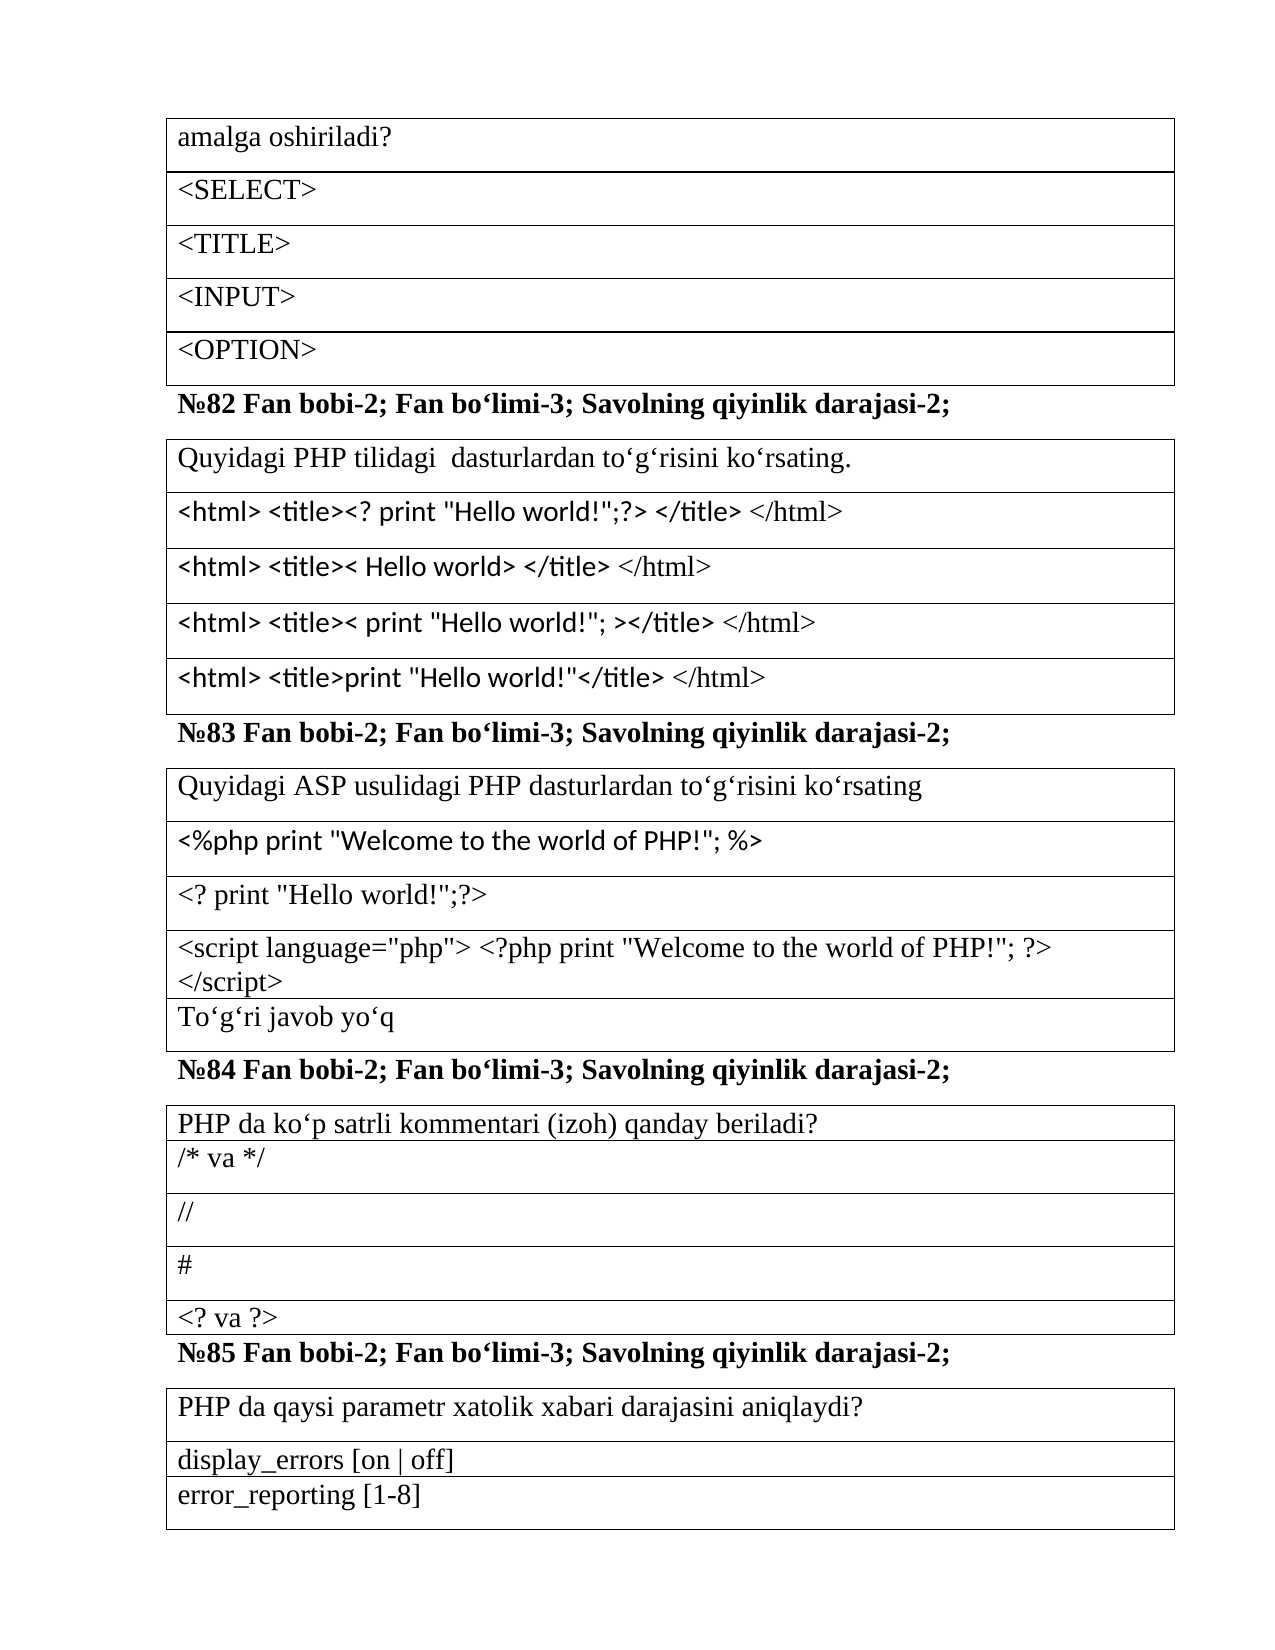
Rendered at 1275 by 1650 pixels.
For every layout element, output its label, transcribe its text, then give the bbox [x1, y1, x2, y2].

table_cell # [167, 1247, 1174, 1299]
text №84 Fan bobi-2; Fan bo‘limi-3; Savolning qiyinlik darajasi-2; [177, 1052, 1186, 1086]
table_cell <SELECT> [167, 173, 1174, 225]
table_cell <%php print "Welcome to the world of PHP!"; %> [167, 822, 1174, 876]
table_cell display_errors [on | off] [167, 1442, 1174, 1476]
table_cell To‘g‘ri javob yo‘q [167, 999, 1174, 1051]
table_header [167, 119, 1174, 171]
table_header PHP da qaysi parametr xatolik xabari darajasini aniqlaydi? [167, 1389, 1174, 1441]
table_cell error_reporting [1-8] [167, 1477, 1174, 1529]
table_cell /* va */ [167, 1141, 1174, 1193]
table_cell <INPUT> [167, 279, 1174, 331]
table_cell <html> <title>< Hello world> </title> </html> [167, 549, 1174, 603]
table_cell <html> <title>print "Hello world!"</title> </html> [167, 659, 1174, 714]
table_header Quyidagi ASP usulidagi PHP dasturlardan to‘g‘risini ko‘rsating [167, 769, 1174, 821]
table_cell <html> <title><? print "Hello world!";?> </title> </html> [167, 493, 1174, 547]
text №83 Fan bobi-2; Fan bo‘limi-3; Savolning qiyinlik darajasi-2; [177, 715, 1186, 748]
table_cell <TITLE> [167, 226, 1174, 278]
table_cell <html> <title>< print "Hello world!"; ></title> </html> [167, 604, 1174, 658]
table_cell <OPTION> [167, 333, 1174, 385]
text №82 Fan bobi-2; Fan bo‘limi-3; Savolning qiyinlik darajasi-2; [177, 386, 1186, 419]
table_cell // [167, 1194, 1174, 1246]
table_header Quyidagi PHP tilidagi dasturlardan to‘g‘risini ko‘rsating. [167, 440, 1174, 492]
table_cell <? va ?> [167, 1301, 1174, 1334]
table_header PHP da ko‘p satrli kommentari (izoh) qanday beriladi? [167, 1106, 1174, 1139]
table_cell <? print "Hello world!";?> [167, 877, 1174, 929]
text №85 Fan bobi-2; Fan bo‘limi-3; Savolning qiyinlik darajasi-2; [177, 1335, 1186, 1369]
table_cell <script language="php"> <?php print "Welcome to the world of PHP!"; ?> </script> [167, 931, 1174, 998]
